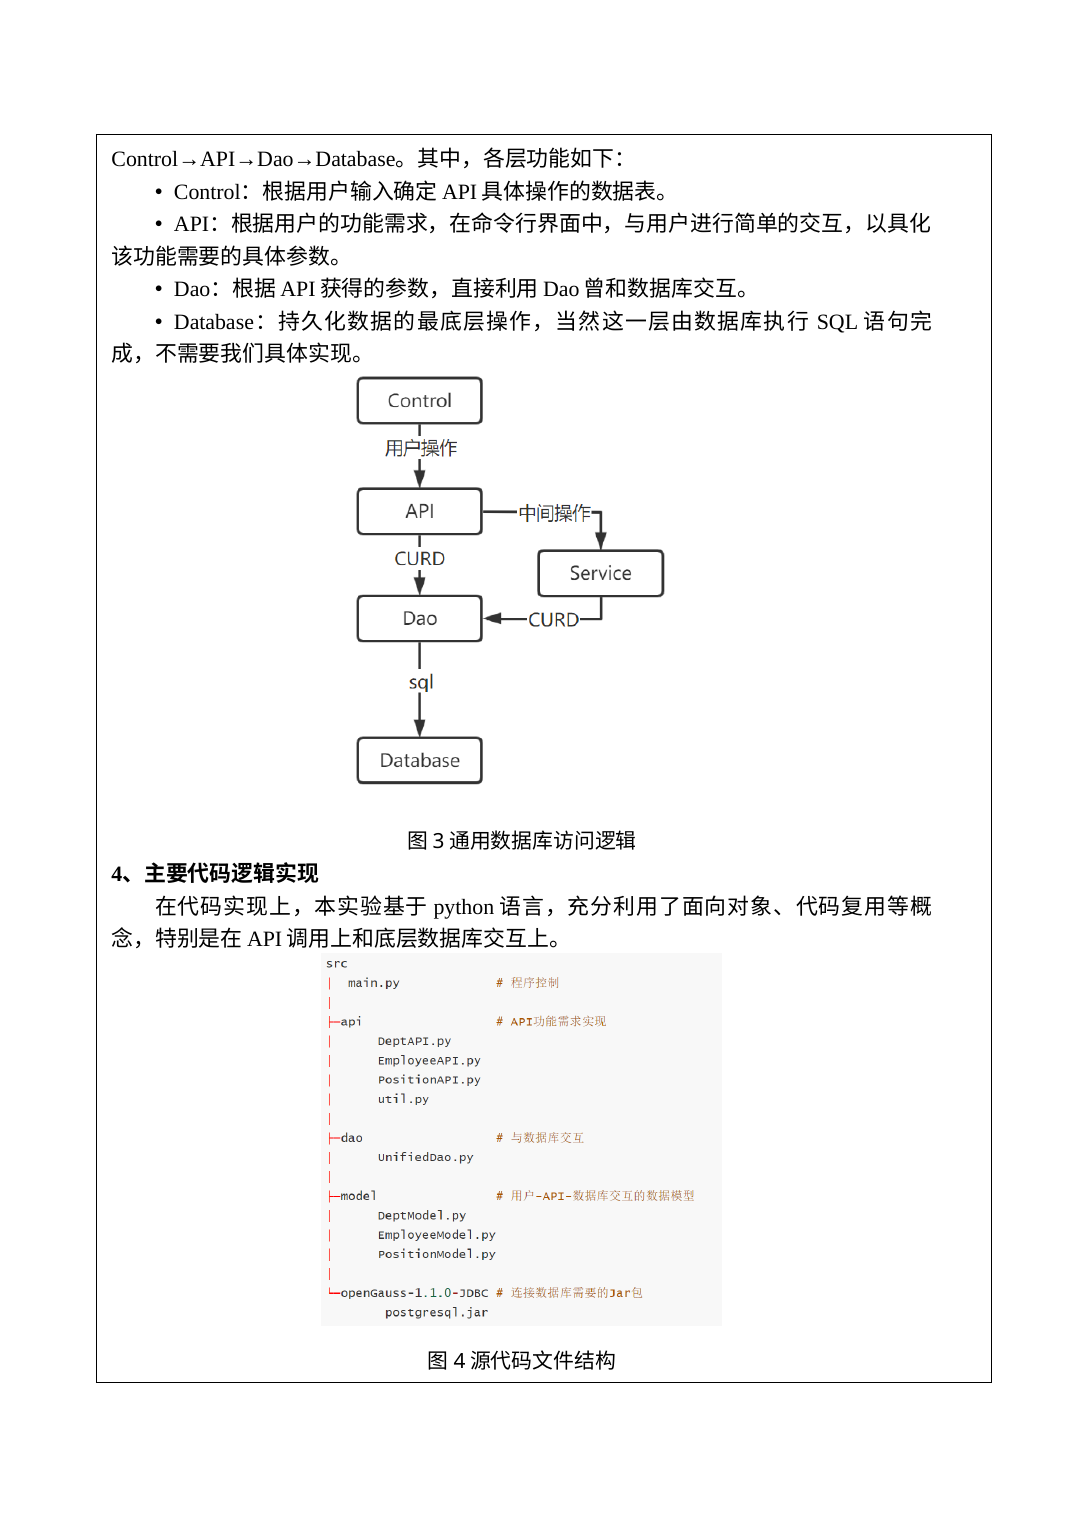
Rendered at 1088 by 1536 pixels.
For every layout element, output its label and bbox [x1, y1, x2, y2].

table_cell [97, 135, 991, 1382]
picture [321, 953, 722, 1326]
picture [343, 368, 700, 804]
